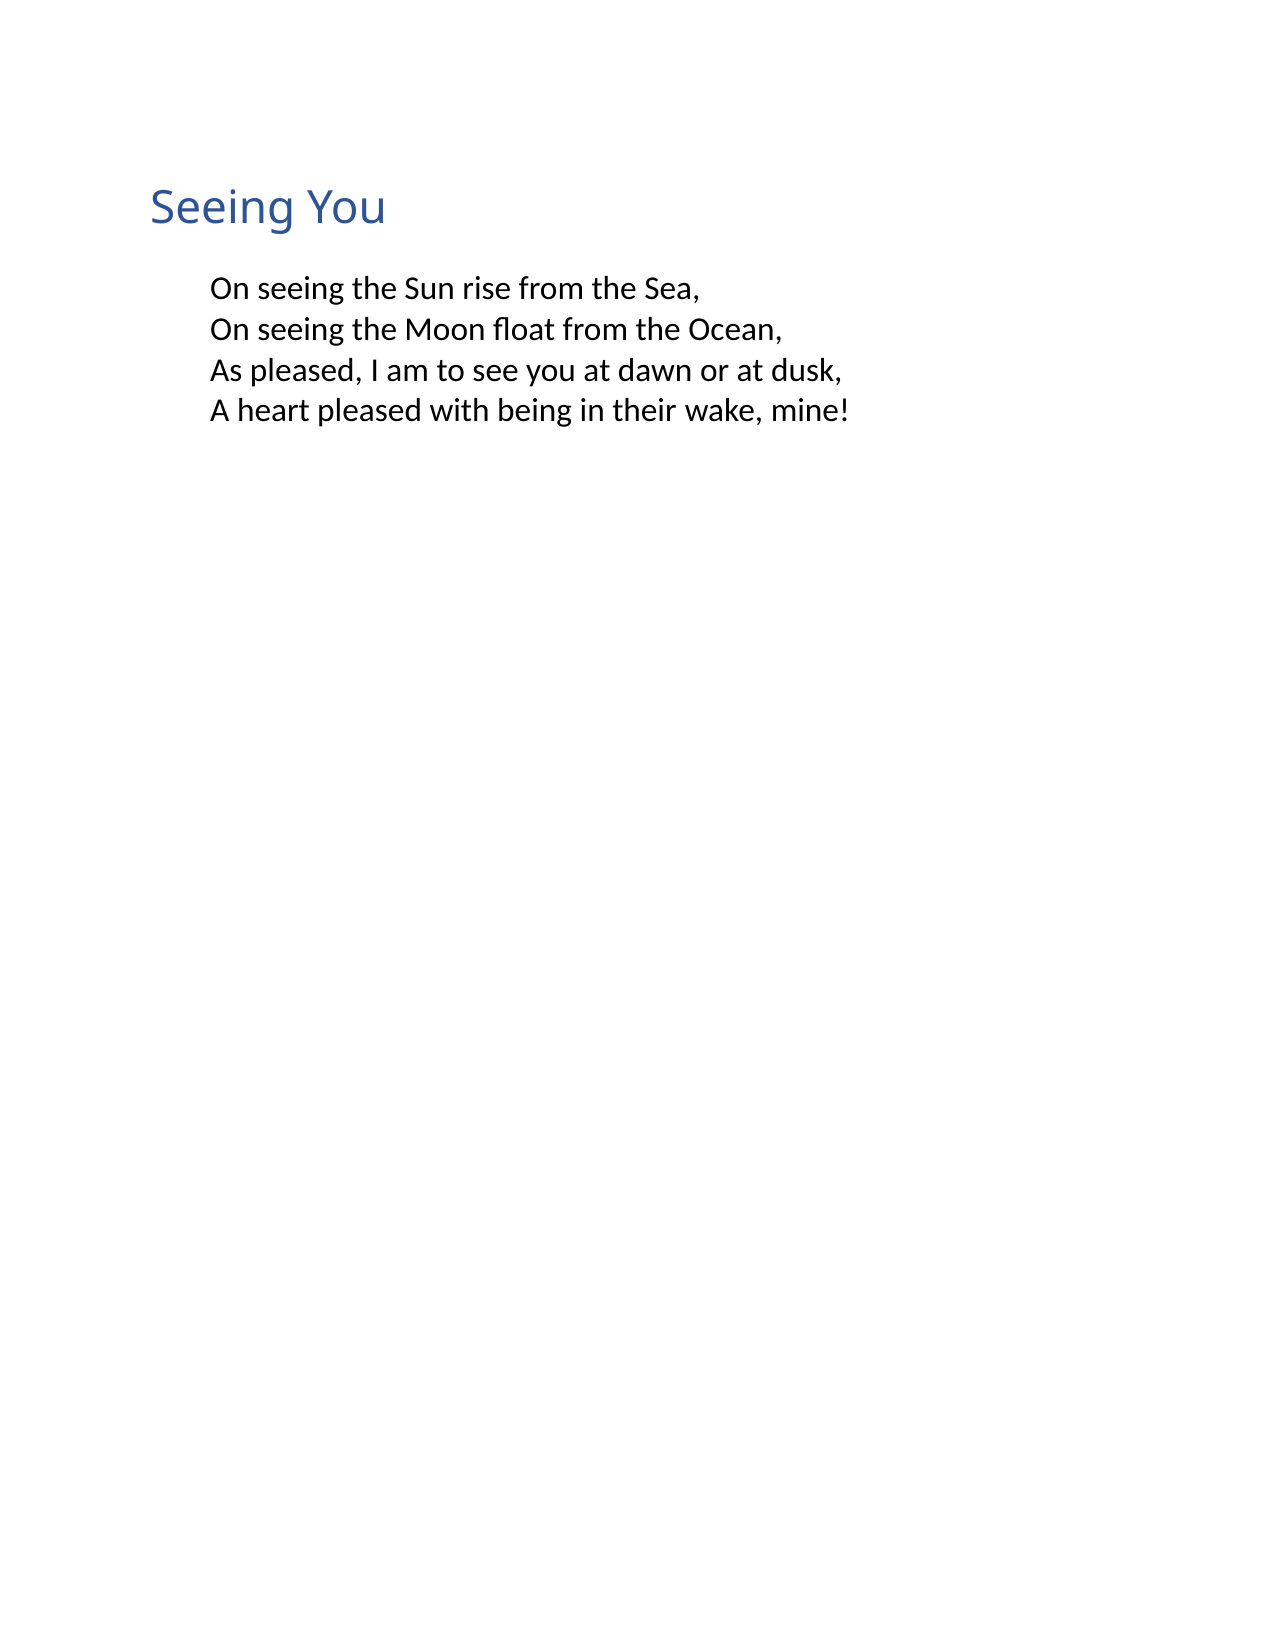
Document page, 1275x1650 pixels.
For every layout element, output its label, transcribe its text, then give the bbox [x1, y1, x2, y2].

subtitle Seeing You [150, 175, 1125, 237]
text A heart pleased with being in their wake, mine! [210, 389, 1125, 430]
text On seeing the Sun rise from the Sea, [210, 267, 1125, 308]
text As pleased, I am to see you at dawn or at dusk, [210, 349, 1125, 389]
text On seeing the Moon float from the Ocean, [210, 308, 1125, 349]
